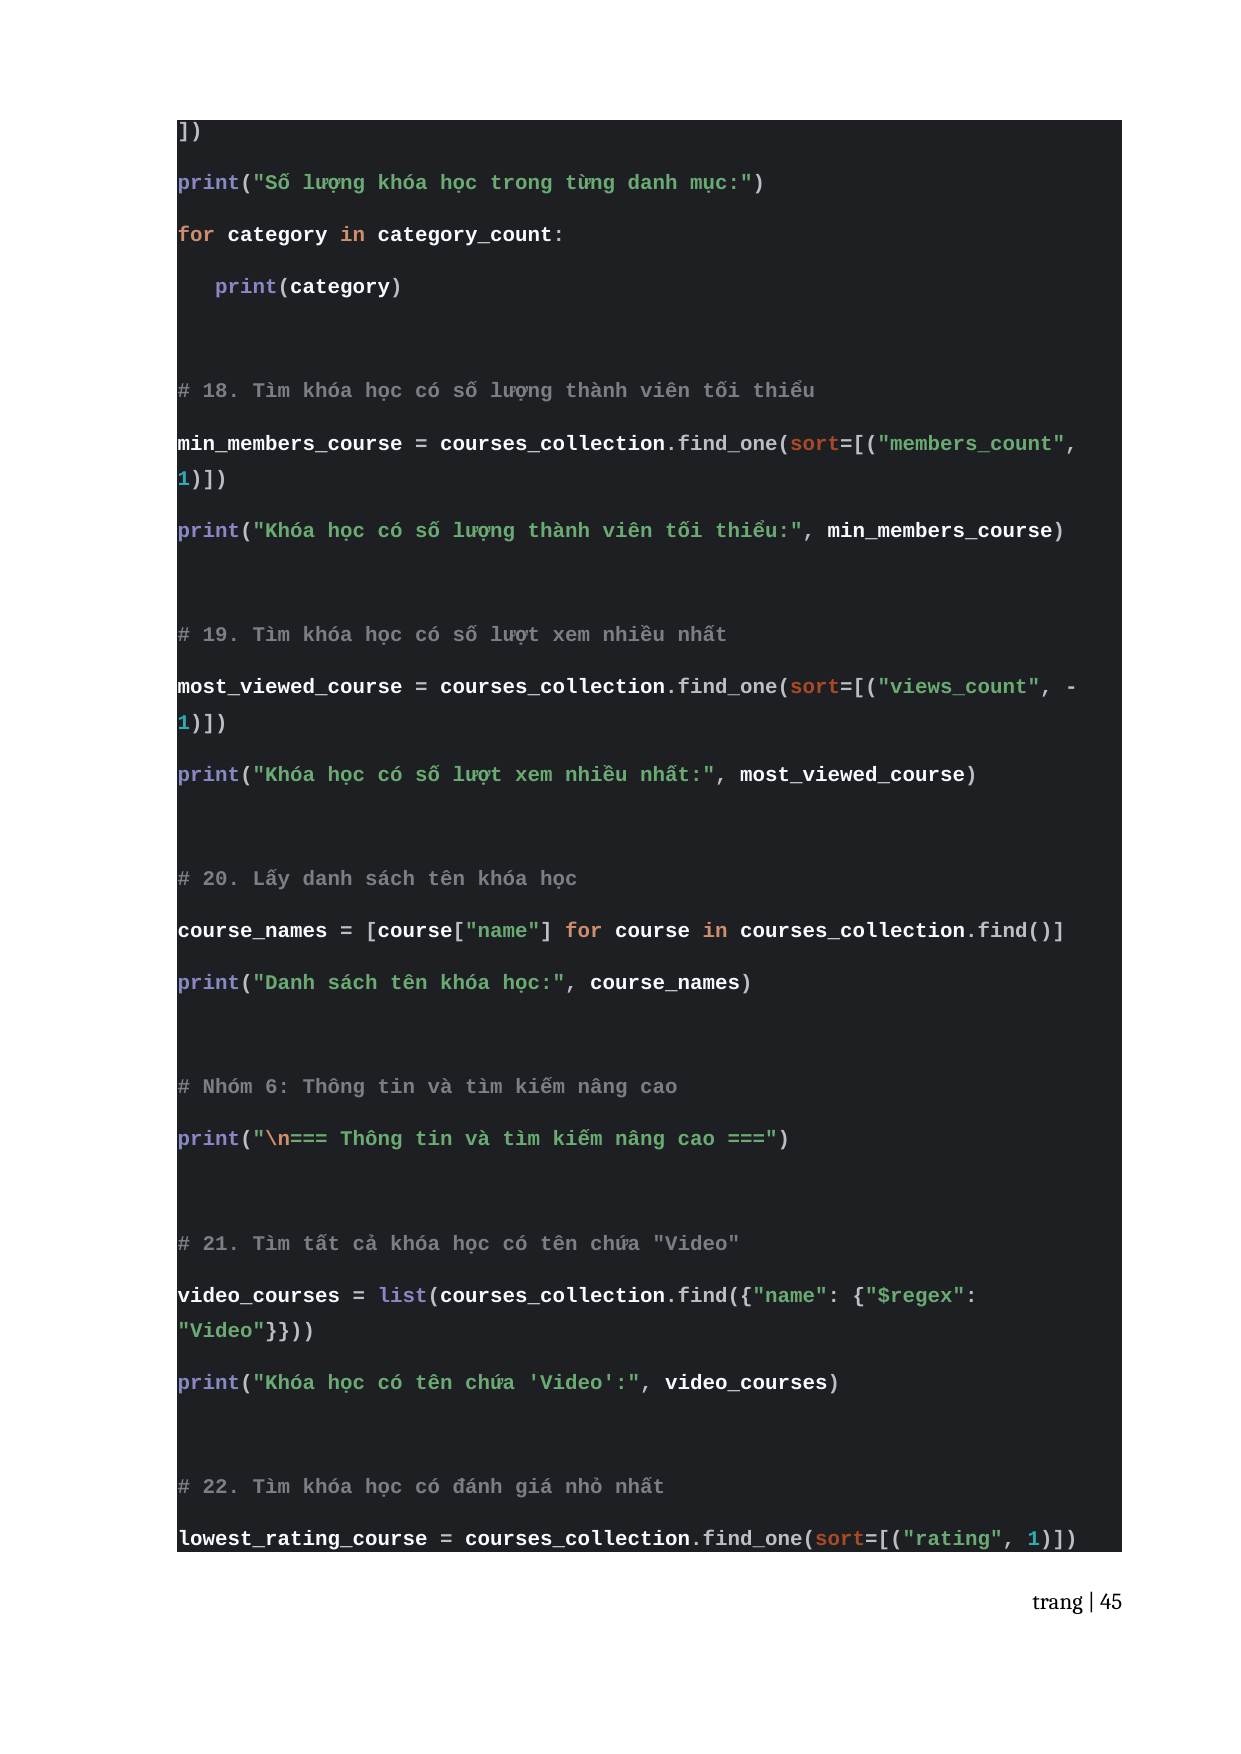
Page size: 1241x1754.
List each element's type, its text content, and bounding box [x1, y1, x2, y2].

text lowest_rating_course = courses_collection.find_one(sort=[("rating", 1)]) [177, 1528, 1122, 1552]
text print("Số lượng khóa học trong từng danh mục:") [177, 172, 1122, 196]
text ]) [177, 120, 1122, 144]
text # 19. Tìm khóa học có số lượt xem nhiều nhất [177, 624, 1122, 648]
text print("Khóa học có số lượt xem nhiều nhất:", most_viewed_course) [177, 764, 1122, 787]
text for category in category_count: [177, 224, 1122, 248]
text print(category) [177, 276, 1122, 300]
text print("Khóa học có tên chứa 'Video':", video_courses) [177, 1372, 1122, 1396]
text course_names = [course["name"] for course in courses_collection.find()] [177, 920, 1122, 944]
text video_courses = list(courses_collection.find({"name": {"$regex": "Video"}})) [177, 1285, 1122, 1344]
text # 22. Tìm khóa học có đánh giá nhỏ nhất [177, 1476, 1122, 1500]
text # Nhóm 6: Thông tin và tìm kiếm nâng cao [177, 1076, 1122, 1100]
text # 20. Lấy danh sách tên khóa học [177, 868, 1122, 892]
text print("Khóa học có số lượng thành viên tối thiểu:", min_members_course) [177, 520, 1122, 544]
text min_members_course = courses_collection.find_one(sort=[("members_count", 1)]) [177, 433, 1122, 492]
text # 21. Tìm tất cả khóa học có tên chứa "Video" [177, 1233, 1122, 1256]
text print("Danh sách tên khóa học:", course_names) [177, 972, 1122, 996]
text # 18. Tìm khóa học có số lượng thành viên tối thiểu [177, 381, 1122, 404]
text most_viewed_course = courses_collection.find_one(sort=[("views_count", -1)]) [177, 676, 1122, 735]
text print("\n=== Thông tin và tìm kiếm nâng cao ===") [177, 1128, 1122, 1152]
